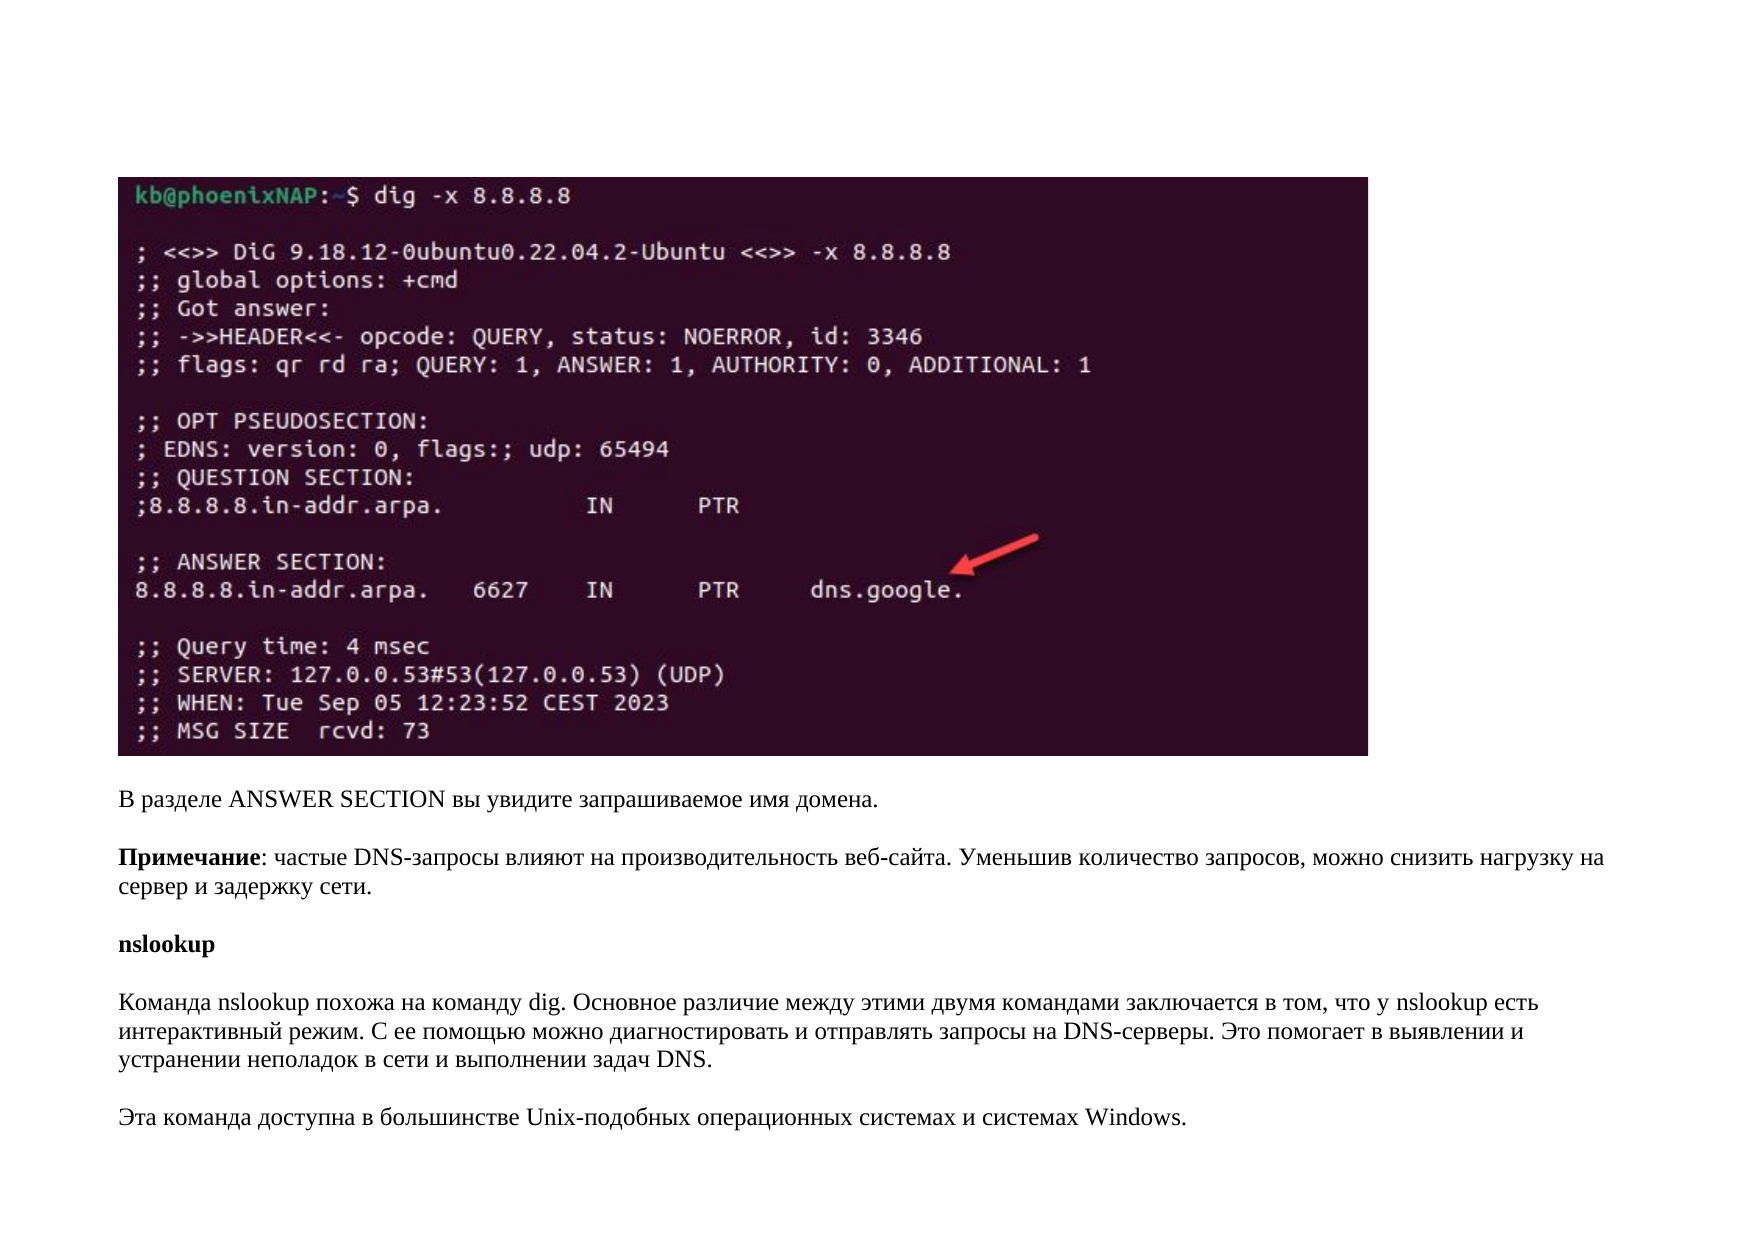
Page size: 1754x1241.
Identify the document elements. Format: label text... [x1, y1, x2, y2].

text В разделе ANSWER SECTION вы увидите запрашиваемое имя домена. [118, 784, 1636, 813]
text Примечание: частые DNS-запросы влияют на производительность веб-сайта. Уменьшив количество запросов, можно снизить нагрузку на сервер и задержку сети. [118, 842, 1636, 900]
text Эта команда доступна в большинстве Unix-подобных операционных системах и системах Windows. [118, 1102, 1636, 1131]
text nslookup [118, 929, 1636, 958]
picture [118, 177, 1369, 756]
text Команда nslookup похожа на команду dig. Основное различие между этими двумя командами заключается в том, что у nslookup есть интерактивный режим. С ее помощью можно диагностировать и отправлять запросы на DNS-серверы. Это помогает в выявлении и устранении неполадок в сети и выполнении задач DNS. [118, 987, 1636, 1073]
